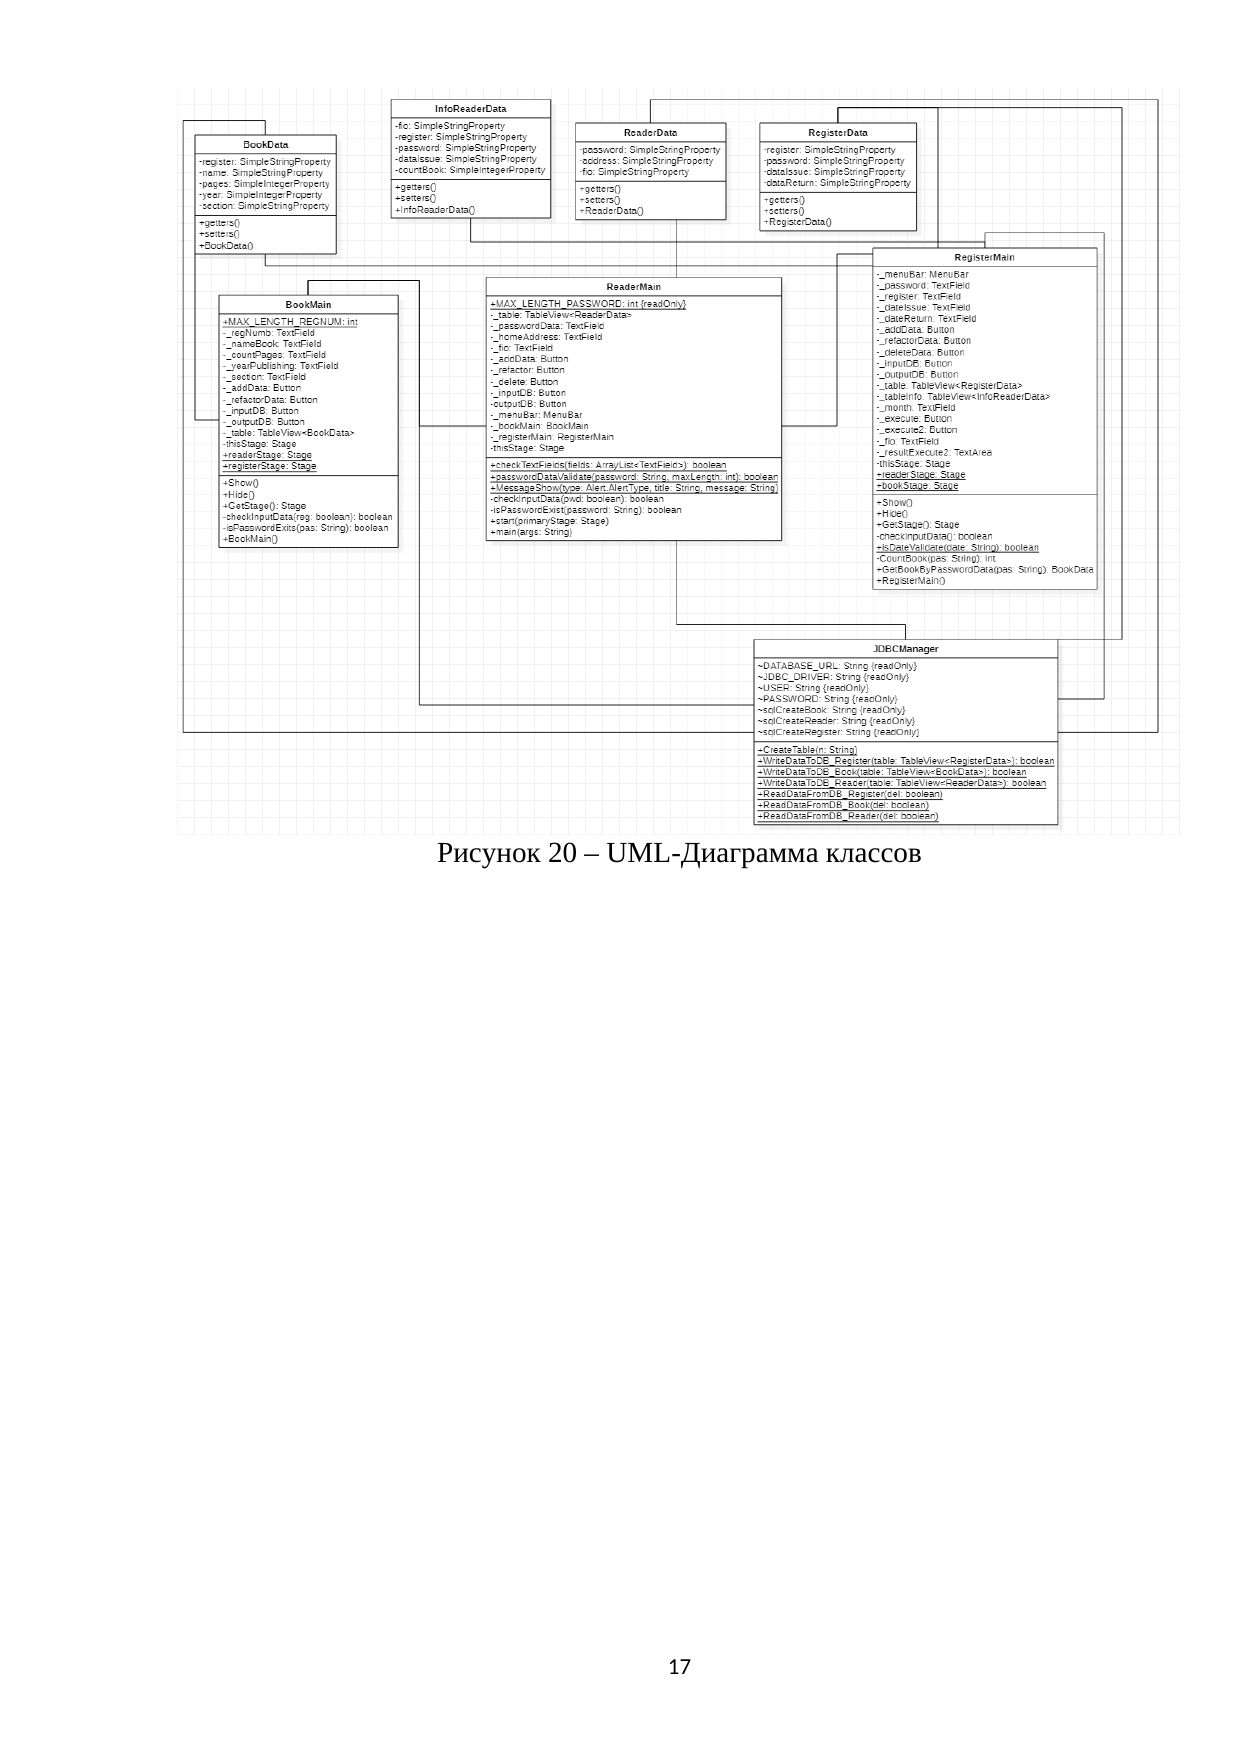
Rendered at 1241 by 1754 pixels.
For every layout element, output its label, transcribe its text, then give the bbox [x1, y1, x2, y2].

text Рисунок 20 – UML-Диаграмма классов [177, 835, 1181, 868]
picture [177, 88, 1182, 835]
